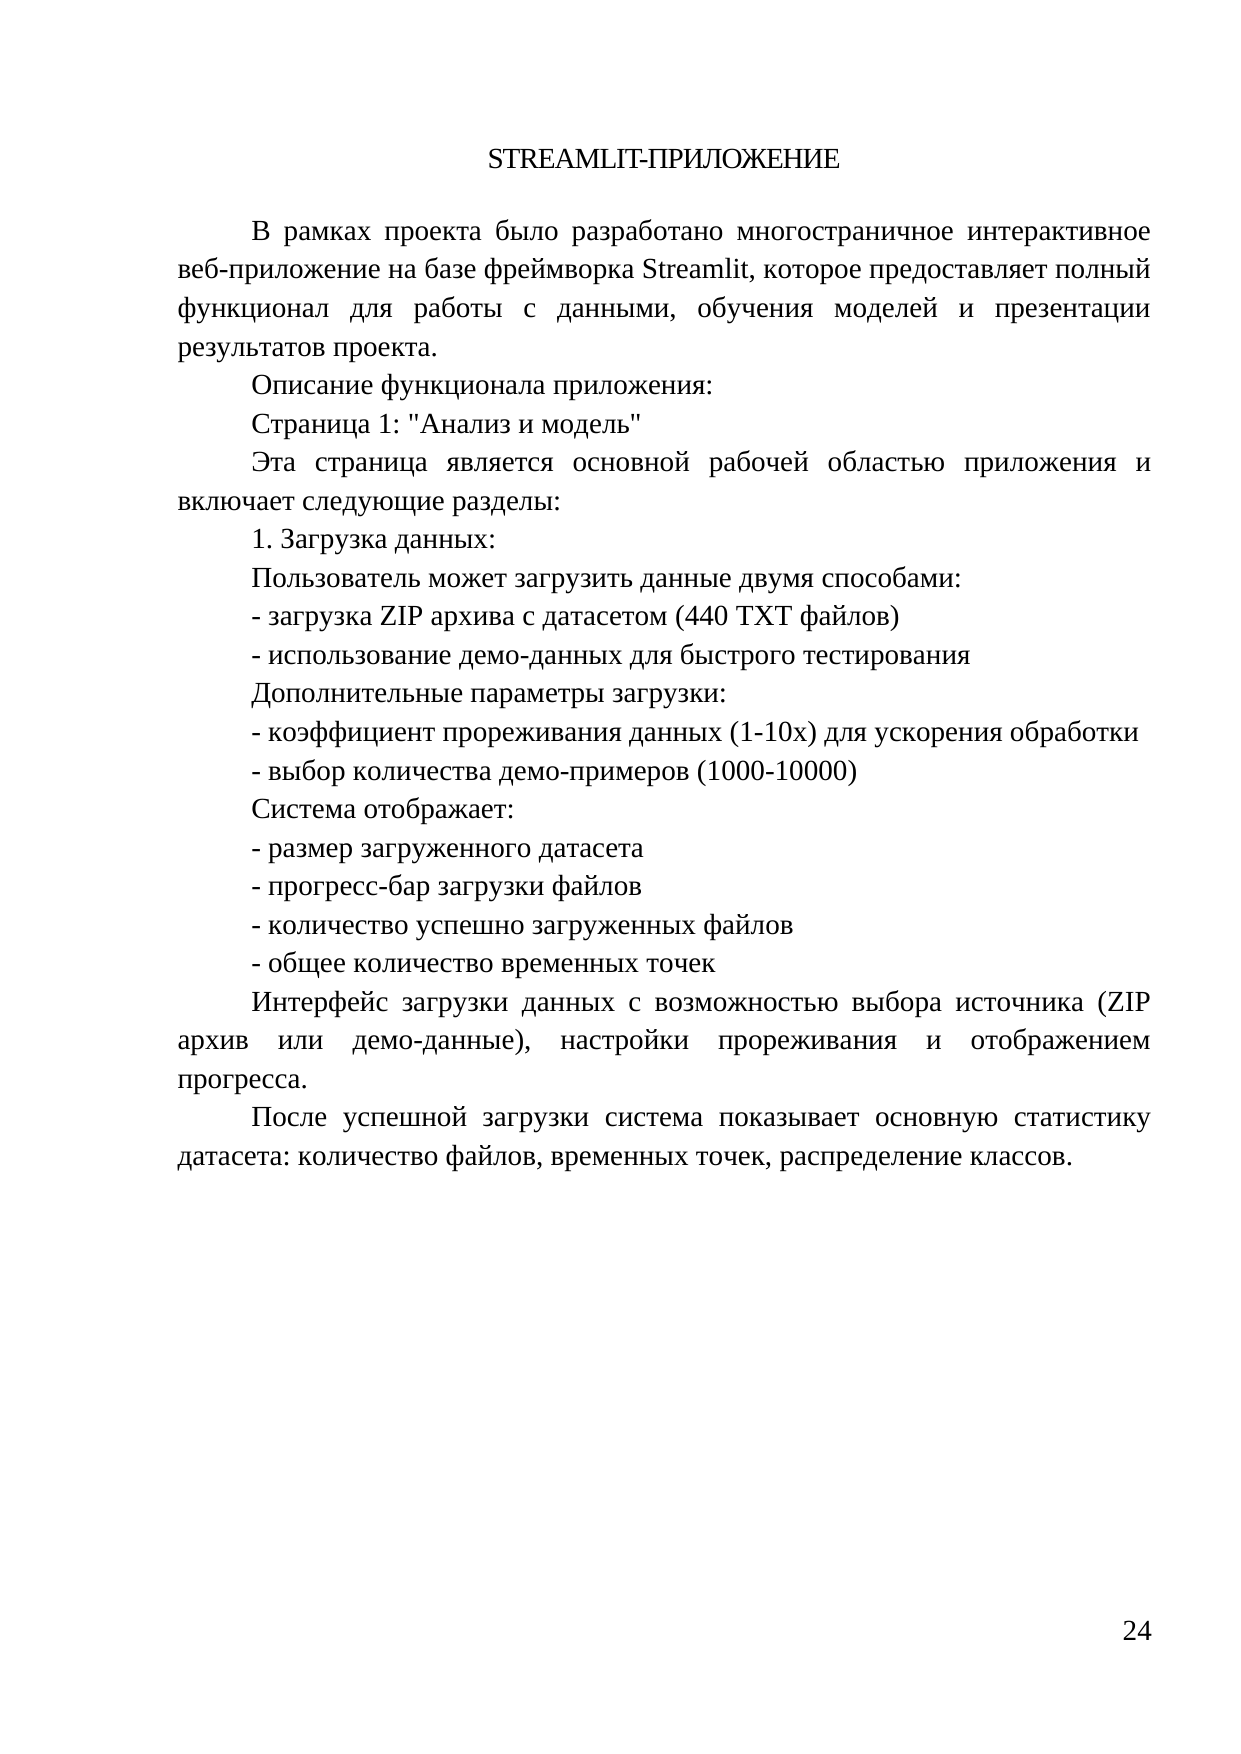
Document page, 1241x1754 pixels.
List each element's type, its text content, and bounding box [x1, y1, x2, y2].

text После успешной загрузки система показывает основную статистику датасета: количество файлов, временных точек, распределение классов. [177, 1099, 1152, 1172]
text В рамках проекта было разработано многостраничное интерактивное веб-приложение на базе фреймворка Streamlit, которое предоставляет полный функционал для работы с данными, обучения моделей и презентации результатов проекта. [177, 213, 1152, 362]
text Интерфейс загрузки данных с возможностью выбора источника (ZIP архив или демо-данные), настройки прореживания и отображением прогресса. [177, 984, 1152, 1094]
text - использование демо-данных для быстрого тестирования [177, 637, 1152, 671]
text - количество успешно загруженных файлов [177, 907, 1152, 940]
text Streamlit-приложение [236, 141, 1092, 174]
text Описание функционала приложения: [177, 367, 1152, 401]
text Эта страница является основной рабочей областью приложения и включает следующие разделы: [177, 444, 1152, 516]
text - коэффициент прореживания данных (1-10x) для ускорения обработки [177, 714, 1152, 748]
text 1. Загрузка данных: [177, 521, 1152, 555]
text - размер загруженного датасета [177, 830, 1152, 863]
text - прогресс-бар загрузки файлов [177, 868, 1152, 902]
text Пользователь может загрузить данные двумя способами: [177, 560, 1152, 593]
text - выбор количества демо-примеров (1000-10000) [177, 753, 1152, 786]
text Система отображает: [177, 791, 1152, 825]
text Дополнительные параметры загрузки: [177, 676, 1152, 709]
text - загрузка ZIP архива с датасетом (440 TXT файлов) [177, 598, 1152, 632]
text - общее количество временных точек [177, 945, 1152, 979]
text Страница 1: "Анализ и модель" [177, 406, 1152, 439]
